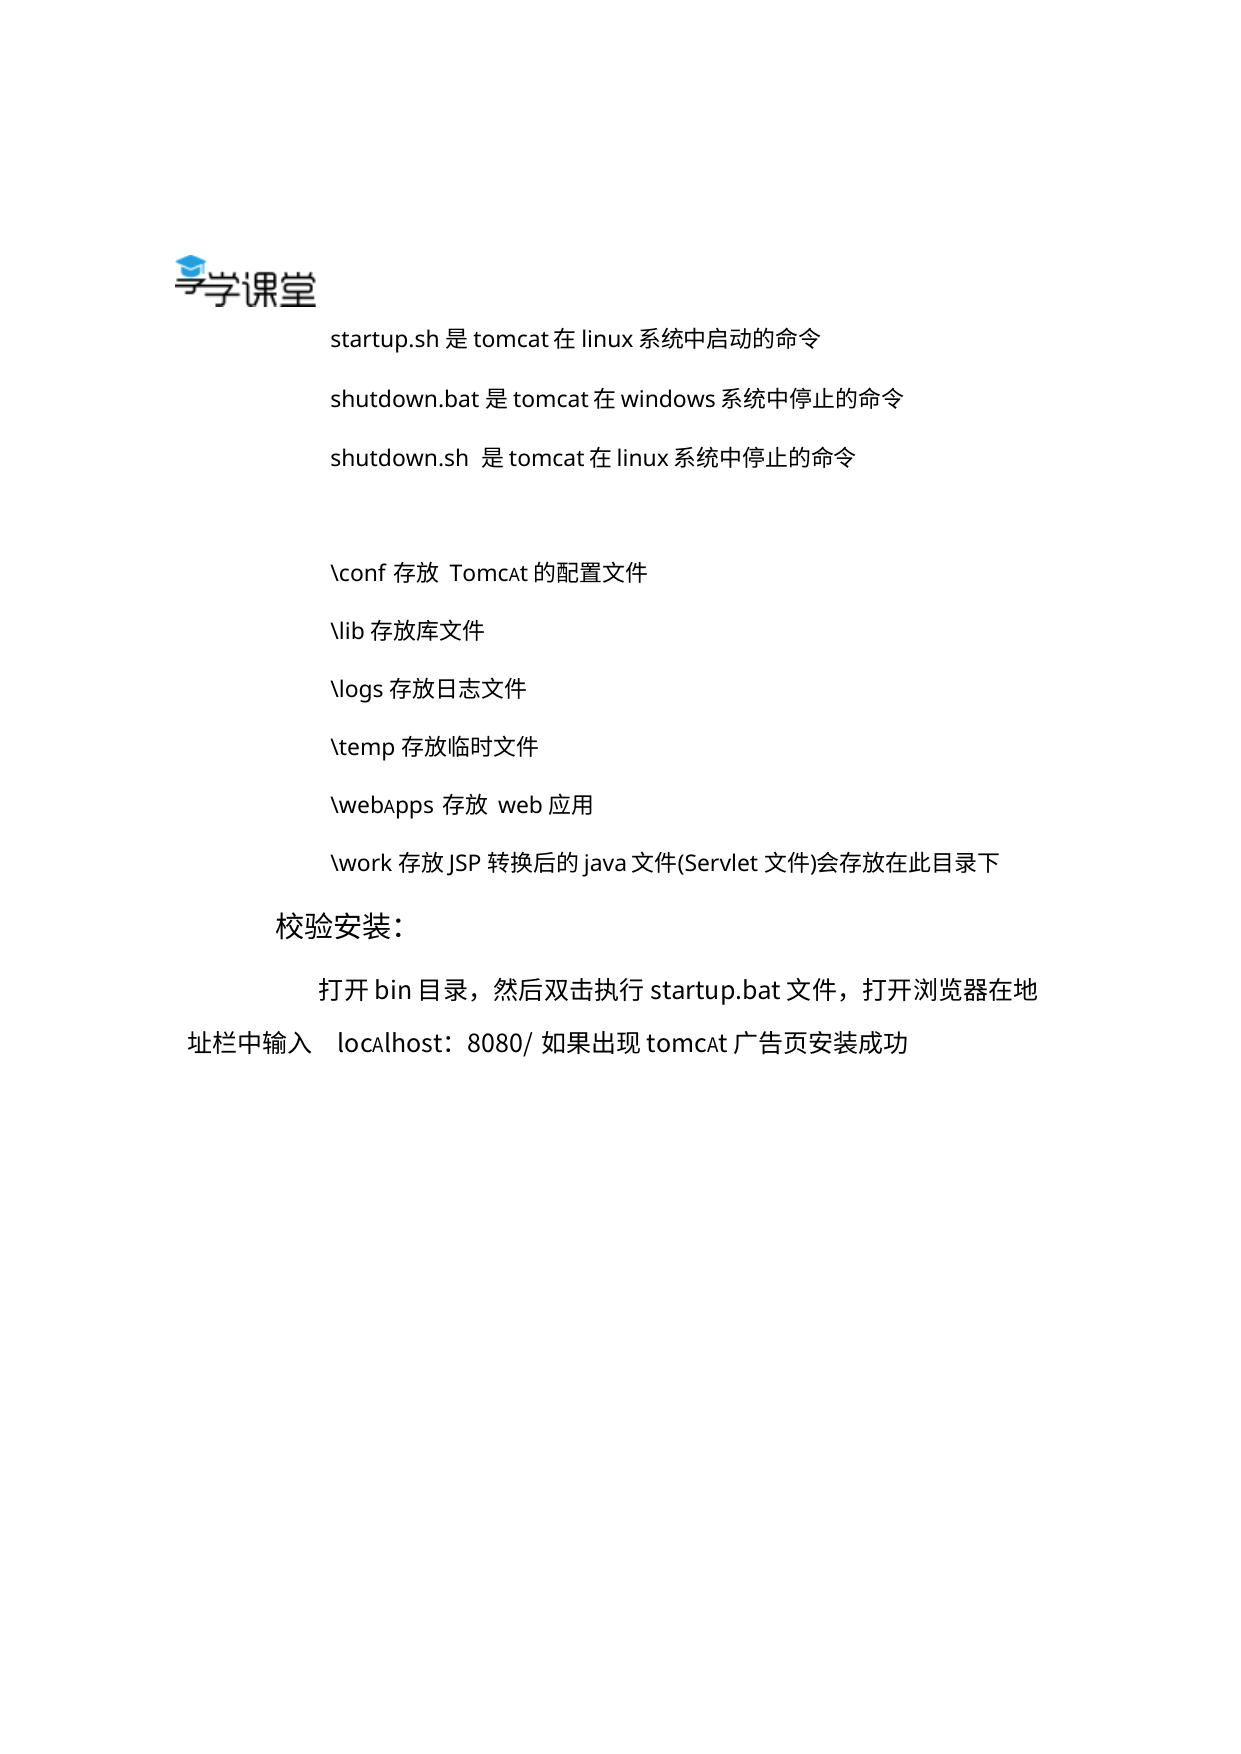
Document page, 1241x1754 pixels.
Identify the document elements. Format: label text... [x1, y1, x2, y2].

text \logs 存放日志文件 [330, 671, 1153, 704]
text \webapps 存放web 应用 [330, 786, 1153, 820]
text shutdown.bat 是tomcat在windows系统中停止的命令 [330, 381, 1153, 414]
text \lib 存放库文件 [330, 613, 1153, 646]
text shutdown.sh 是tomcat在linux系统中停止的命令 [330, 440, 1153, 473]
text \work 存放JSP 转换后的java文件(Servlet 文件)会存放在此目录下 [330, 844, 1153, 878]
picture [175, 255, 316, 307]
text 校验安装： [275, 904, 1153, 946]
text \conf 存放Tomcat 的配置文件 [330, 555, 1153, 588]
text 打开 bin 目录，然后双击执行 startup.bat 文件，打开浏览器在地址栏中输入 localhost：8080/ 如果出现 tomcat 广告页安装成功 [187, 970, 1053, 1059]
text startup.sh 是tomcat在linux系统中启动的命令 [330, 321, 1153, 355]
text \temp 存放临时文件 [330, 729, 1153, 762]
